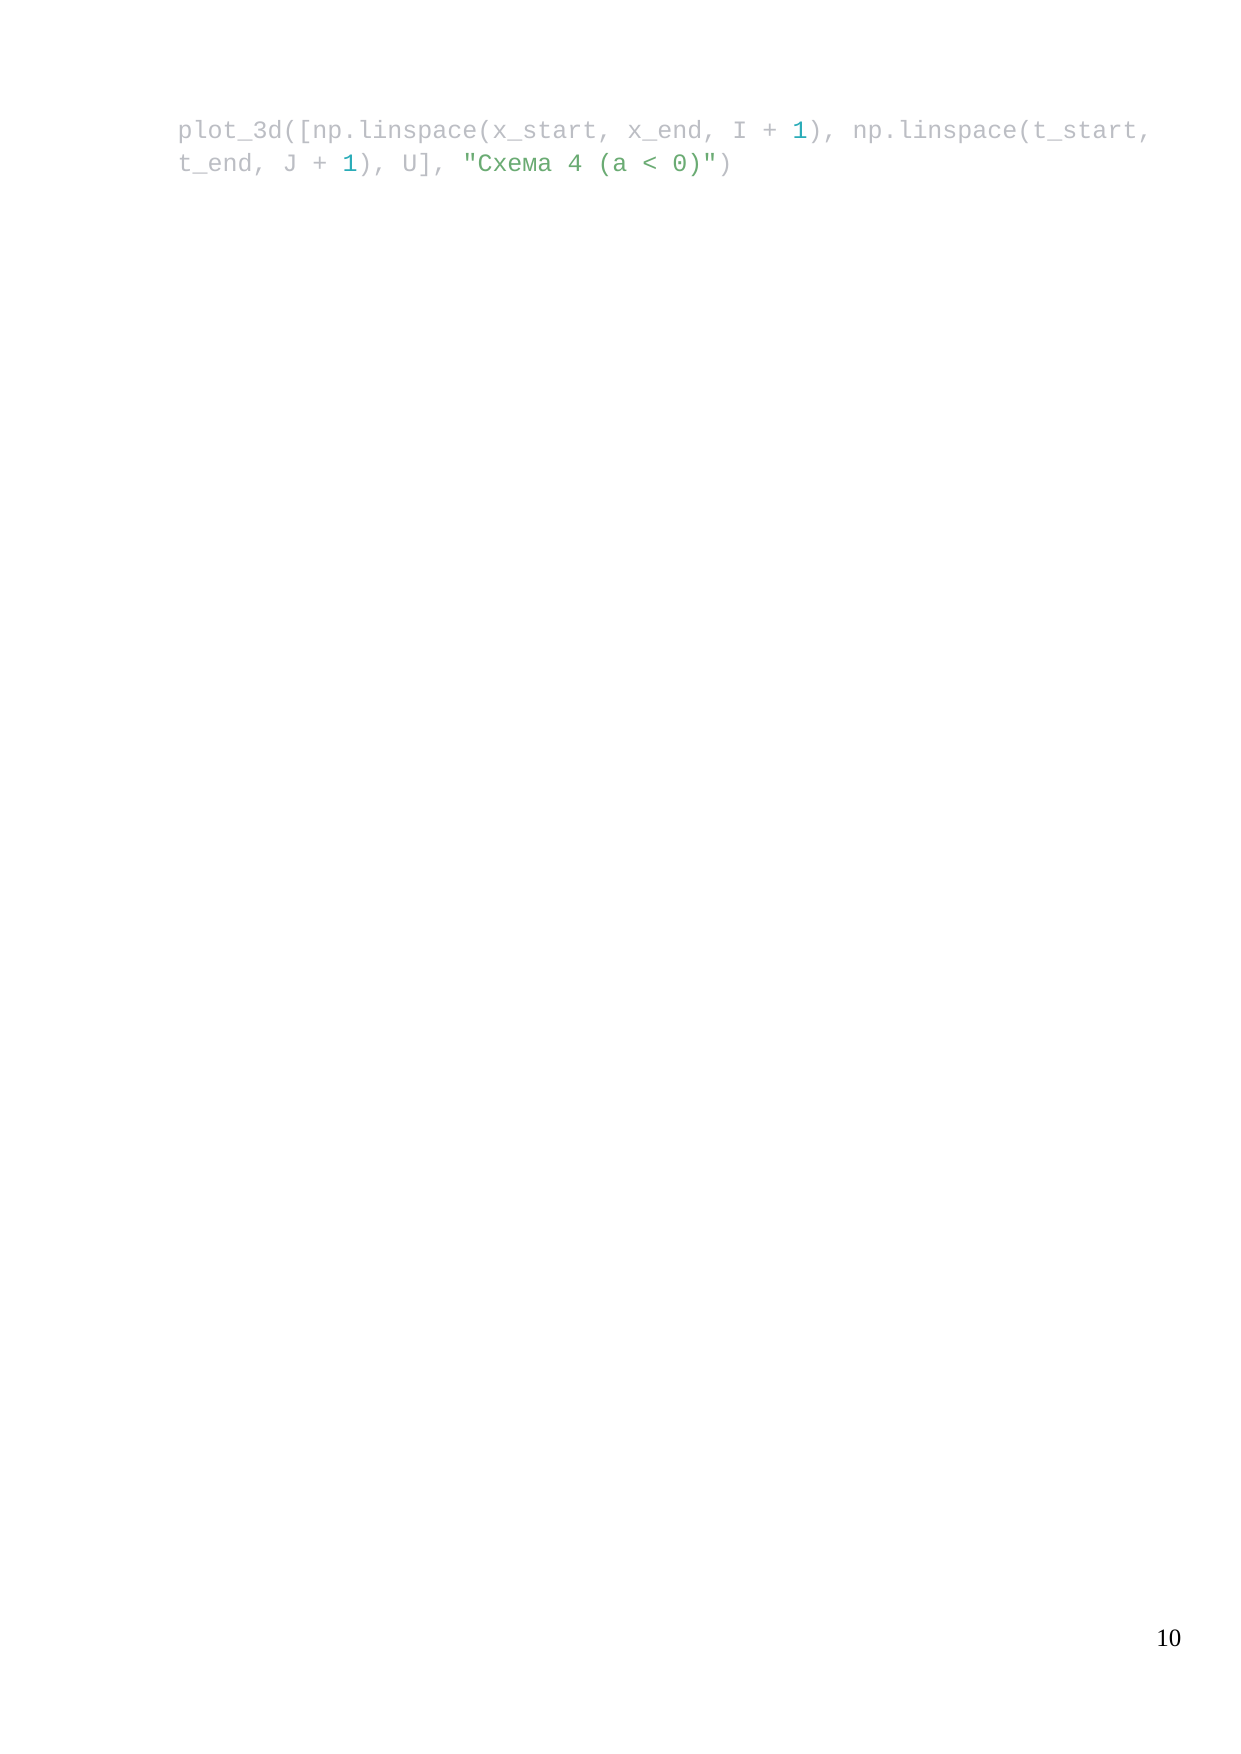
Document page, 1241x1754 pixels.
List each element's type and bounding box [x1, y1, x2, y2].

text [177, 118, 1181, 179]
